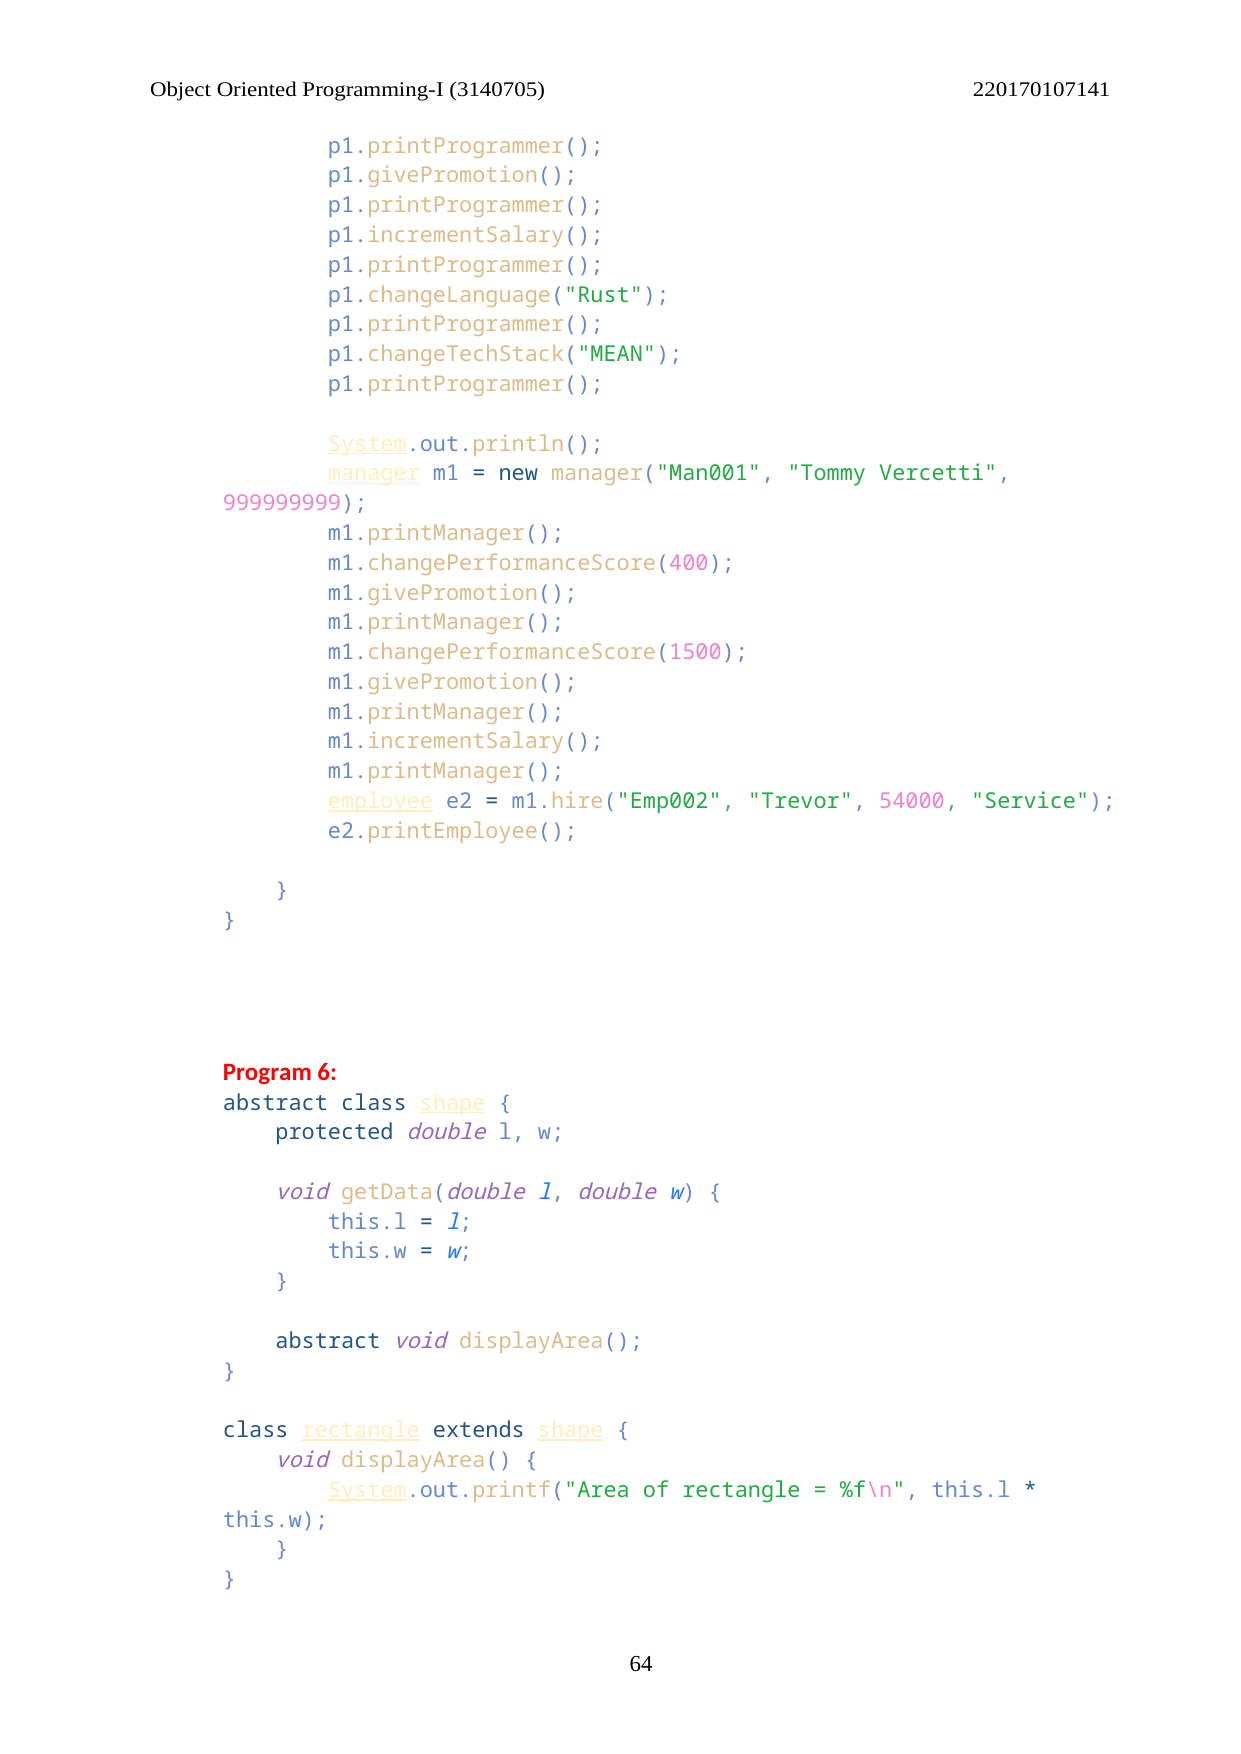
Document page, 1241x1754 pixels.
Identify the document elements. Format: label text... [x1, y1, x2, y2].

text } [223, 904, 1134, 934]
text } [223, 1563, 1134, 1593]
text p1.changeLanguage("Rust"); [223, 278, 1134, 308]
text p1.printProgrammer(); [223, 129, 1134, 159]
text p1.printProgrammer(); [223, 249, 1134, 278]
text class rectangle extends shape { [223, 1414, 1134, 1444]
text } [223, 874, 1134, 904]
text m1.printManager(); [223, 517, 1134, 547]
text abstract class shape { [223, 1087, 1134, 1116]
text protected double l, w; [223, 1116, 1134, 1146]
text System.out.printf("Area of rectangle = %f\n", this.l * this.w); [223, 1474, 1134, 1533]
text p1.changeTechStack("MEAN"); [223, 338, 1134, 368]
text p1.printProgrammer(); [223, 368, 1134, 398]
text employee e2 = m1.hire("Emp002", "Trevor", 54000, "Service"); [223, 785, 1134, 815]
text p1.givePromotion(); [223, 159, 1134, 189]
text void displayArea() { [223, 1444, 1134, 1474]
text Program 6: [148, 1056, 1134, 1087]
text m1.changePerformanceScore(400); [223, 547, 1134, 576]
text m1.printManager(); [223, 696, 1134, 725]
text p1.printProgrammer(); [223, 308, 1134, 338]
text m1.printManager(); [223, 606, 1134, 636]
text m1.changePerformanceScore(1500); [223, 636, 1134, 666]
text System.out.println(); [223, 427, 1134, 457]
text p1.incrementSalary(); [223, 219, 1134, 249]
text m1.incrementSalary(); [223, 725, 1134, 755]
text abstract void displayArea(); [223, 1325, 1134, 1355]
text p1.printProgrammer(); [223, 189, 1134, 219]
text } [223, 1355, 1134, 1384]
text manager m1 = new manager("Man001", "Tommy Vercetti", 999999999); [223, 457, 1134, 517]
text void getData(double l, double w) { [223, 1176, 1134, 1206]
text this.l = l; [223, 1206, 1134, 1236]
text m1.givePromotion(); [223, 666, 1134, 696]
text m1.givePromotion(); [223, 576, 1134, 606]
text e2.printEmployee(); [223, 815, 1134, 844]
text m1.printManager(); [223, 755, 1134, 785]
text } [223, 1533, 1134, 1563]
text } [223, 1265, 1134, 1295]
text this.w = w; [223, 1236, 1134, 1265]
